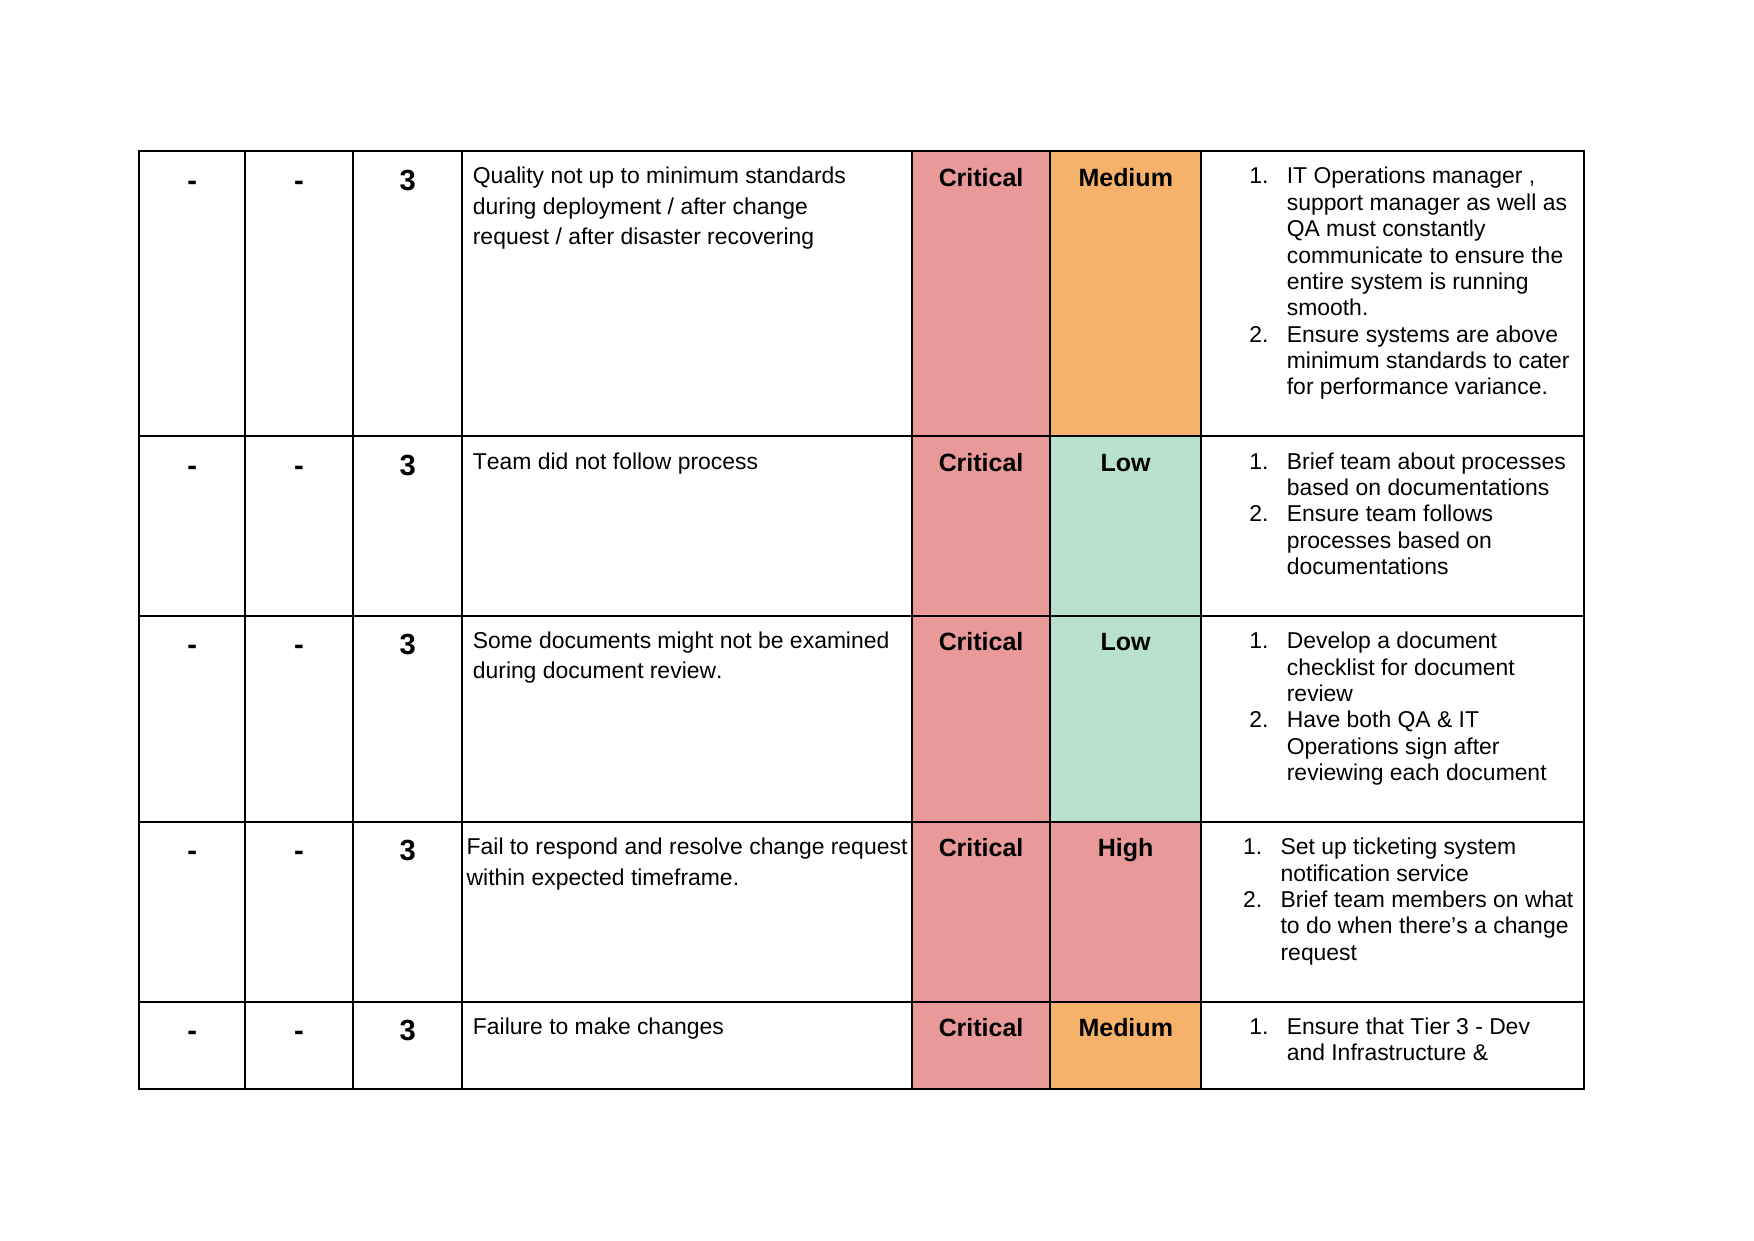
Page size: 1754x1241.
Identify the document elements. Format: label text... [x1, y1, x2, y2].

table_cell - [140, 152, 244, 435]
table_cell 3 [354, 152, 461, 435]
table_cell - [246, 437, 352, 615]
table_cell - [246, 1003, 352, 1088]
table_cell 3 [354, 617, 461, 821]
table_cell - [140, 617, 244, 821]
table_cell 3 [354, 1003, 461, 1088]
table_cell Low [1051, 437, 1200, 615]
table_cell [463, 1003, 911, 1088]
table_cell Set up ticketing system notification service Brief team members on what to do when there’s a change request [1202, 823, 1583, 1001]
table_cell - [140, 437, 244, 615]
table_cell Team did not follow process [463, 437, 911, 615]
table_cell - [140, 1003, 244, 1088]
table_cell Critical [913, 823, 1049, 1001]
table_cell 3 [354, 823, 461, 1001]
table_cell Medium [1051, 1003, 1200, 1088]
table_cell - [246, 152, 352, 435]
table_cell Low [1051, 617, 1200, 821]
table_cell Critical [913, 1003, 1049, 1088]
table_cell Fail to respond and resolve change request within expected timeframe. [463, 823, 911, 1001]
table_cell IT Operations manager , support manager as well as QA must constantly communicate to ensure the entire system is running smooth. Ensure systems are above minimum standards to cater for performance variance. [1202, 152, 1583, 435]
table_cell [1202, 1003, 1583, 1088]
table_cell Critical [913, 617, 1049, 821]
table_cell High [1051, 823, 1200, 1001]
table_cell Brief team about processes based on documentations Ensure team follows processes based on documentations [1202, 437, 1583, 615]
table_cell - [246, 823, 352, 1001]
table_cell Develop a document checklist for document review Have both QA & IT Operations sign after reviewing each document [1202, 617, 1583, 821]
table_cell - [140, 823, 244, 1001]
table_cell Some documents might not be examined during document review. [463, 617, 911, 821]
table_cell Critical [913, 437, 1049, 615]
table_cell Medium [1051, 152, 1200, 435]
table_cell - [246, 617, 352, 821]
table_cell Critical [913, 152, 1049, 435]
table_cell Quality not up to minimum standards during deployment / after change request / after disaster recovering [463, 152, 911, 435]
table_cell 3 [354, 437, 461, 615]
